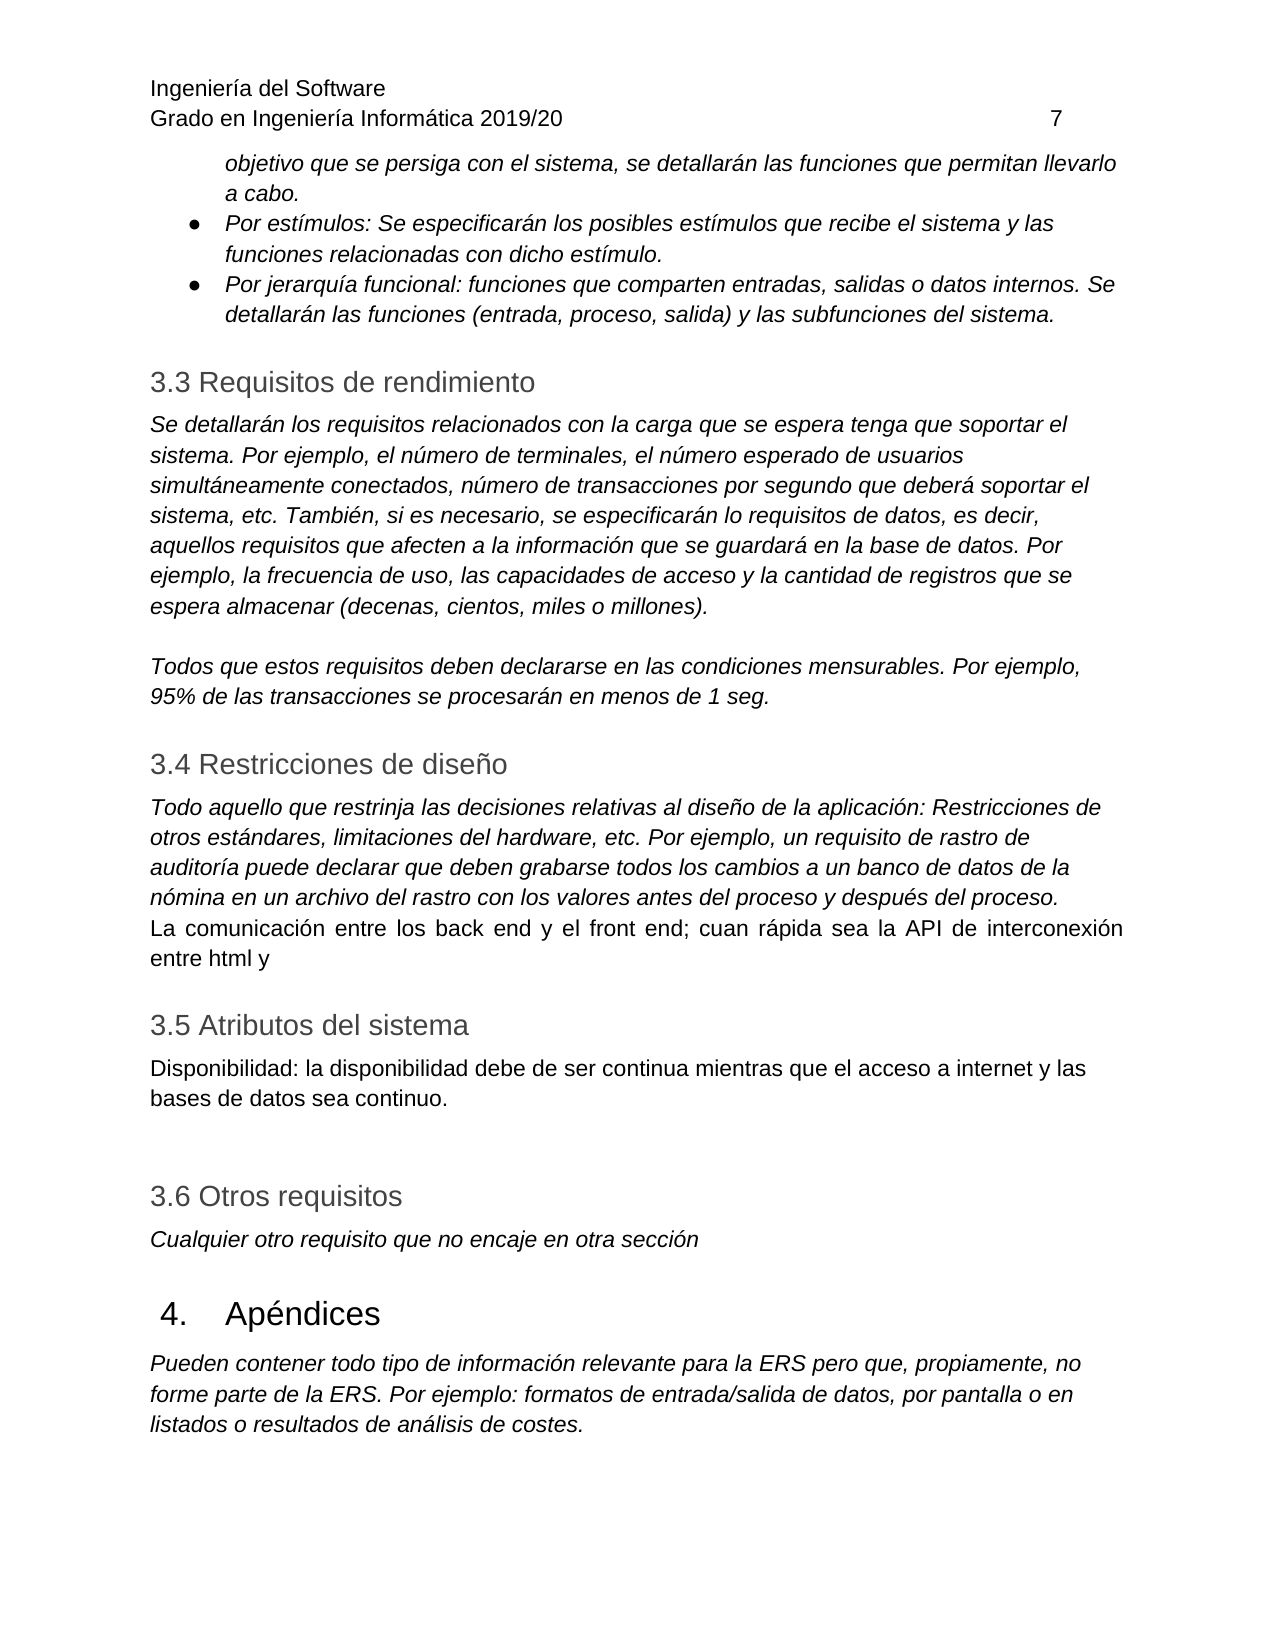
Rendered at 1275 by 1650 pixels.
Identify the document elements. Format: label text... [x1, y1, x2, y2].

subtitle 3.4 Restricciones de diseño [150, 747, 1125, 780]
subtitle 3.5 Atributos del sistema [150, 1008, 1125, 1042]
text Disponibilidad: la disponibilidad debe de ser continua mientras que el acceso a internet y las bases de datos sea continuo. [150, 1055, 1125, 1112]
text Se detallarán los requisitos relacionados con la carga que se espera tenga que soportar el sistema. Por ejemplo, el número de terminales, el número esperado de usuarios simultáneamente conectados, número de transacciones por segundo que deberá soportar el sistema, etc. También, si es necesario, se especificarán lo requisitos de datos, es decir, aquellos requisitos que afecten a la información que se guardará en la base de datos. Por ejemplo, la frecuencia de uso, las capacidades de acceso y la cantidad de registros que se espera almacenar (decenas, cientos, miles o millones). [150, 411, 1125, 619]
text Pueden contener todo tipo de información relevante para la ERS pero que, propiamente, no forme parte de la ERS. Por ejemplo: formatos de entrada/salida de datos, por pantalla o en listados o resultados de análisis de costes. [150, 1350, 1125, 1437]
text Cualquier otro requisito que no encaje en otra sección [150, 1226, 1125, 1252]
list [187, 150, 1125, 207]
text Todo aquello que restrinja las decisiones relativas al diseño de la aplicación: Restricciones de otros estándares, limitaciones del hardware, etc. Por ejemplo, un requisito de rastro de auditoría puede declarar que deben grabarse todos los cambios a un banco de datos de la nómina en un archivo del rastro con los valores antes del proceso y después del proceso. [150, 794, 1125, 911]
list Por jerarquía funcional: funciones que comparten entradas, salidas o datos internos. Se detallarán las funciones (entrada, proceso, salida) y las subfunciones del sistema. [187, 271, 1125, 327]
subtitle Apéndices [187, 1294, 1125, 1332]
list Por estímulos: Se especificarán los posibles estímulos que recibe el sistema y las funciones relacionadas con dicho estímulo. [187, 210, 1125, 267]
text La comunicación entre los back end y el front end; cuan rápida sea la API de interconexión entre html y [150, 914, 1125, 971]
text Todos que estos requisitos deben declararse en las condiciones mensurables. Por ejemplo, 95% de las transacciones se procesarán en menos de 1 seg. [150, 653, 1125, 710]
subtitle 3.6 Otros requisitos [150, 1179, 1125, 1213]
subtitle 3.3 Requisitos de rendimiento [150, 364, 1125, 398]
